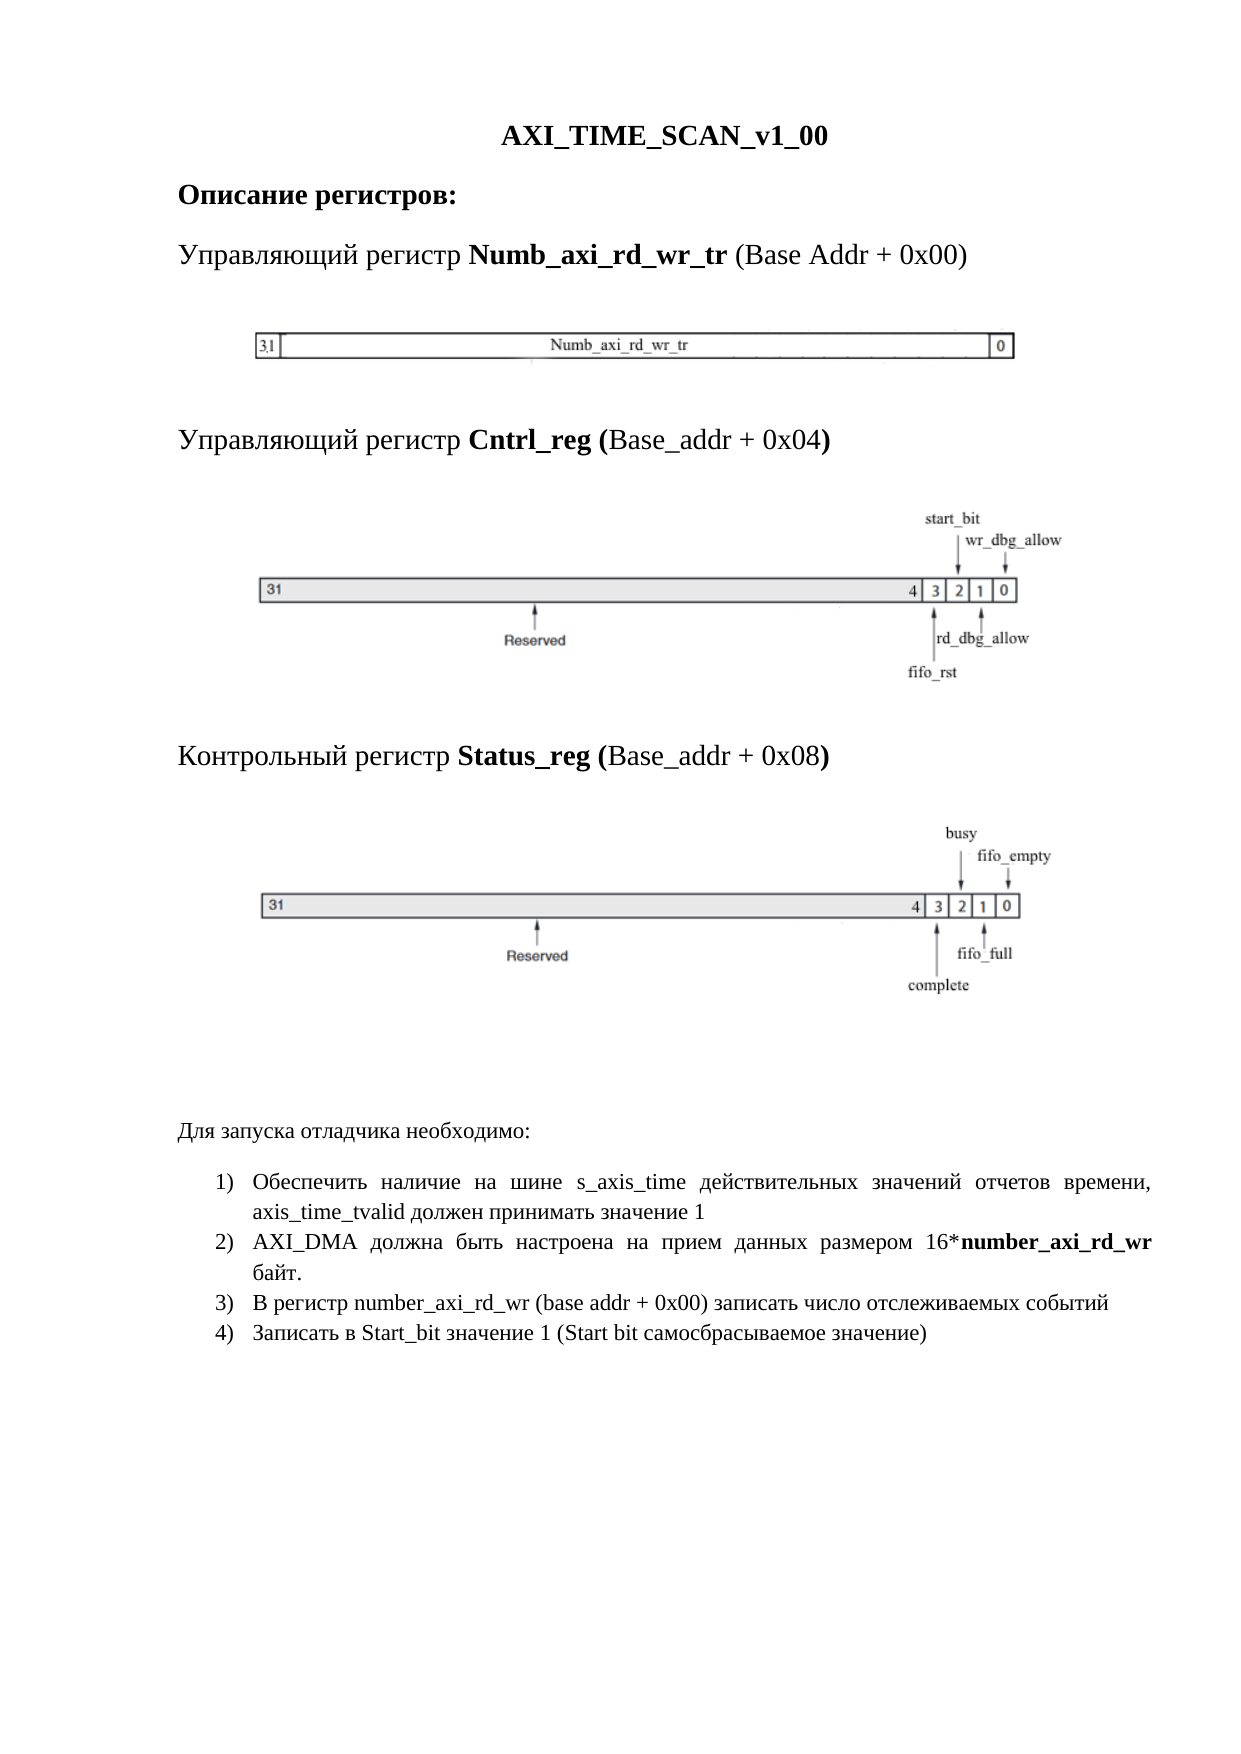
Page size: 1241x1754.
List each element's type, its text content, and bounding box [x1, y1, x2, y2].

text Управляющий регистр Cntrl_reg (Base_addr + 0x04) [177, 422, 1152, 456]
text AXI_TIME_SCAN_v1_00 [177, 118, 1152, 152]
picture [248, 296, 1081, 398]
text Описание регистров: [177, 177, 1152, 211]
picture [253, 797, 1075, 1033]
text Контрольный регистр Status_reg (Base_addr + 0x08) [177, 738, 1152, 772]
list В регистр number_axi_rd_wr (base addr + 0x00) записать число отслеживаемых событий [215, 1289, 1152, 1315]
list AXI_DMA должна быть настроена на прием данных размером 16*number_axi_rd_wr байт. [215, 1228, 1152, 1285]
text Управляющий регистр Numb_axi_rd_wr_tr (Base Addr + 0x00) [177, 237, 1152, 270]
picture [251, 481, 1078, 714]
list Записать в Start_bit значение 1 (Start bit самосбрасываемое значение) [215, 1319, 1152, 1345]
list Обеспечить наличие на шине s_axis_time действительных значений отчетов времени, axis_time_tvalid должен принимать значение 1 [215, 1168, 1152, 1224]
text Для запуска отладчика необходимо: [177, 1117, 1152, 1143]
